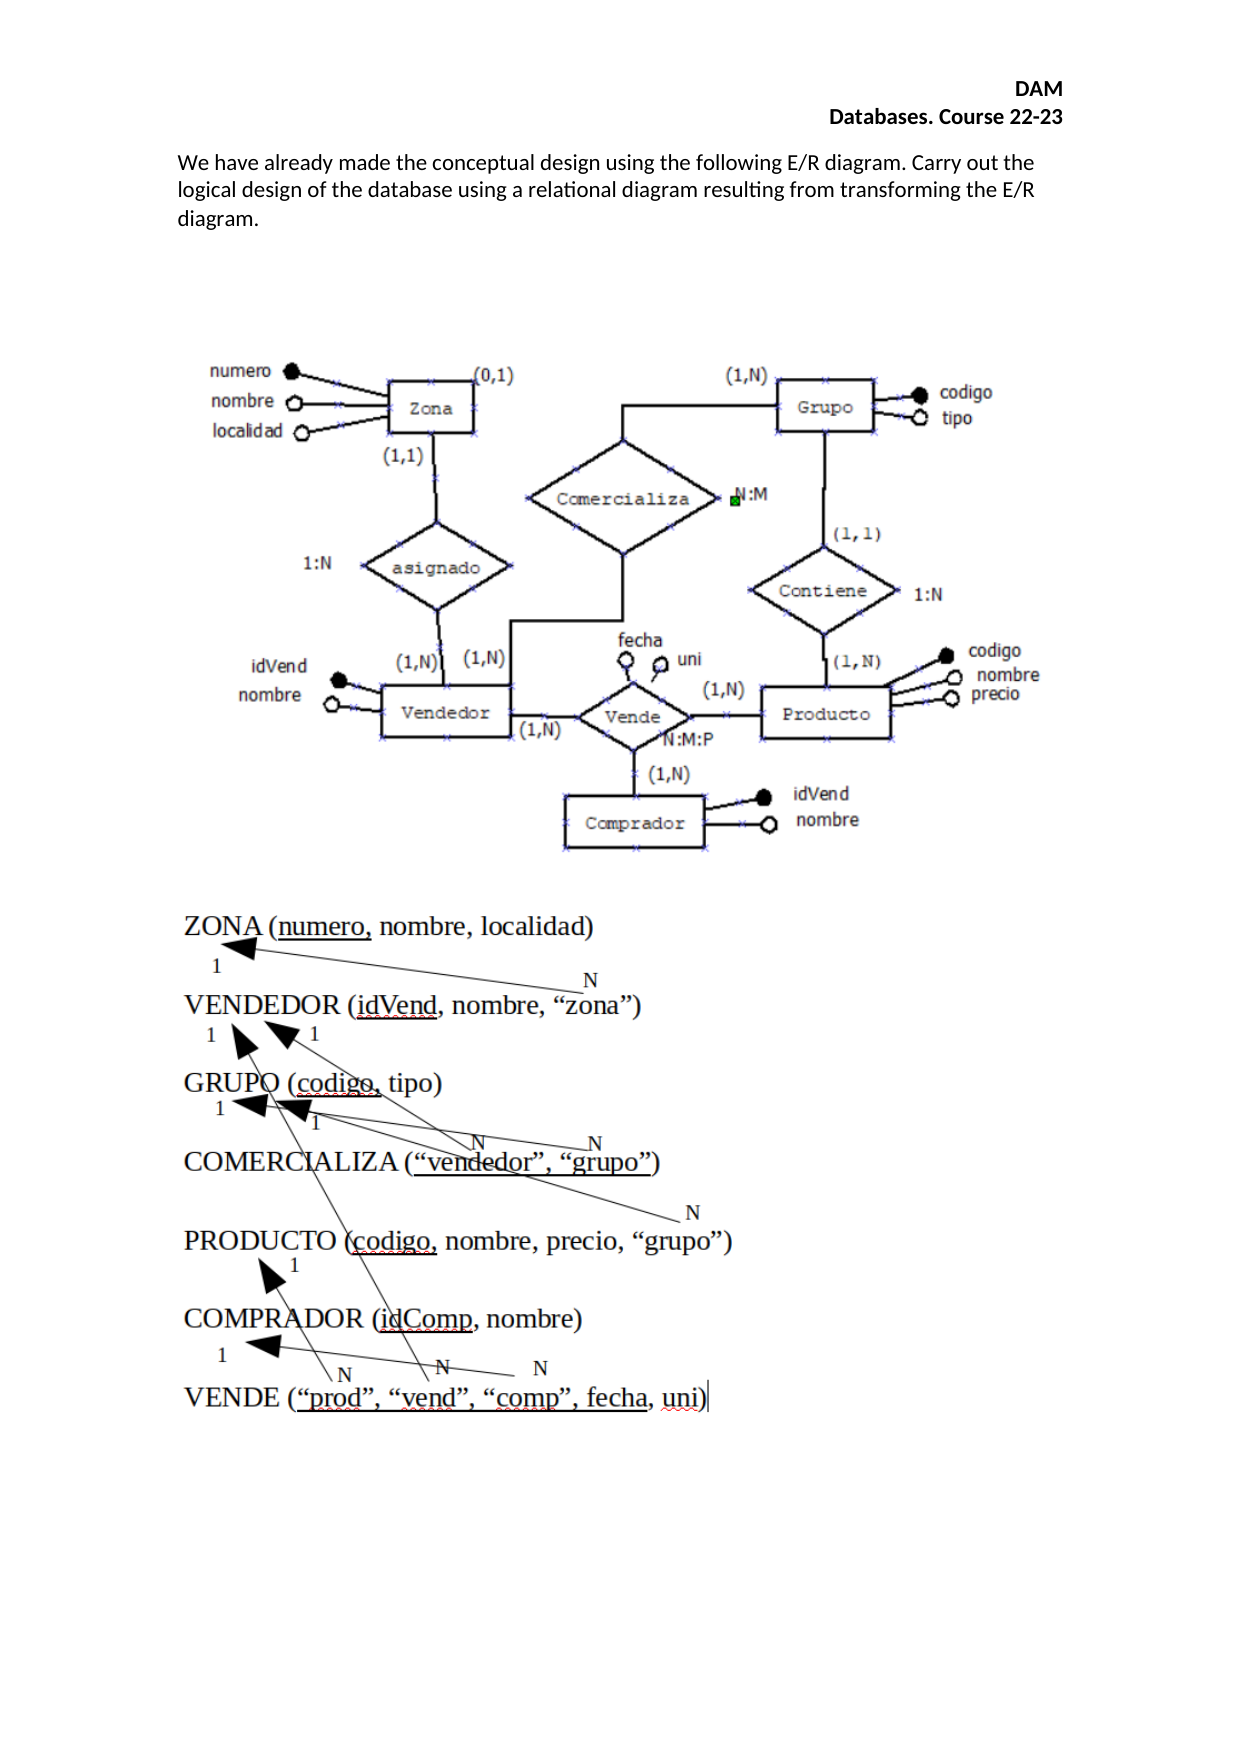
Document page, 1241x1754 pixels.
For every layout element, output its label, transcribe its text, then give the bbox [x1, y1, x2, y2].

picture [177, 904, 752, 1431]
picture [177, 315, 1063, 874]
text We have already made the conceptual design using the following E/R diagram. Carry out the logical design of the database using a relational diagram resulting from transforming the E/R diagram. [177, 148, 1063, 232]
